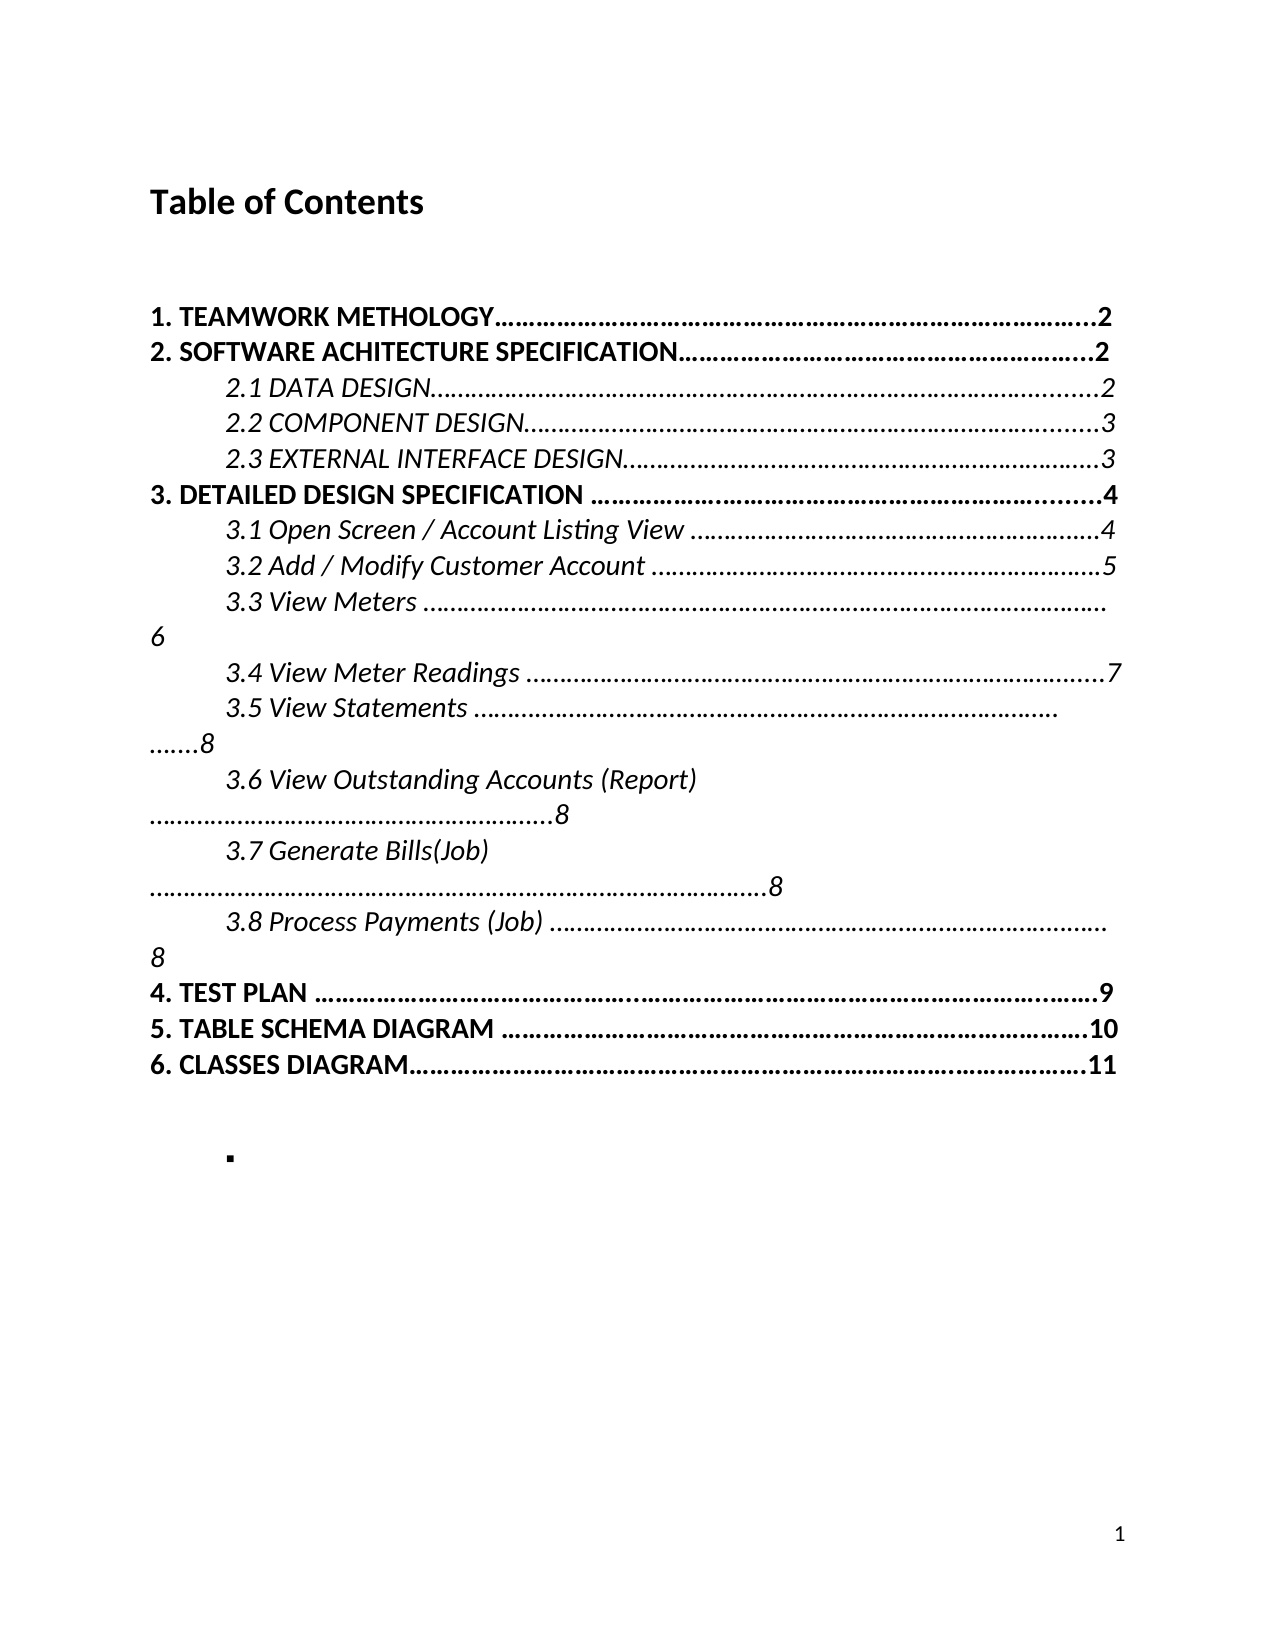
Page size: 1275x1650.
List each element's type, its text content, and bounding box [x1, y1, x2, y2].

text 3.4 View Meter Readings ……………………………………………………………………….....7 [150, 654, 1125, 689]
text 3.7 Generate Bills(Job)………………………………………………………………………………..8 [150, 832, 1125, 903]
text 3. DETAILED DESIGN SPECIFICATION ……………….……………………………………….........4 [150, 476, 1125, 511]
text 2.2 COMPONENT DESIGN…………….…………………………………………………….........3 [150, 404, 1125, 440]
text 3.1 Open Screen / Account Listing View ………………………………………………….…4 [150, 511, 1125, 547]
text 1. TEAMWORK METHOLOGY…………………………………………………………………………...2 [150, 298, 1125, 333]
text 4. TEST PLAN ………………………………………..…………………………………………………..…….9 [150, 974, 1125, 1010]
text 3.2 Add / Modify Customer Account ………………………………………………………….5 [150, 547, 1125, 583]
text 3.5 View Statements ……….…………………………………………………………………..…....8 [150, 689, 1125, 761]
text 3.6 View Outstanding Accounts (Report) …………………………………………………...8 [150, 761, 1125, 832]
text 6. CLASSES DIAGRAM…………………………………………………………………….……………….11 [150, 1046, 1125, 1081]
text 2.1 DATA DESIGN……………………………………………………………………………….........2 [150, 369, 1125, 404]
text 5. TABLE SCHEMA DIAGRAM ………………………………………………………………………….10 [150, 1010, 1125, 1046]
text 2. SOFTWARE ACHITECTURE SPECIFICATION…………………………………………………...2 [150, 333, 1125, 369]
text 3.8 Process Payments (Job) …………………………………………………………………..……8 [150, 903, 1125, 974]
text Table of Contents [150, 178, 1125, 224]
text 2.3 EXTERNAL INTERFACE DESIGN……………………………………………………………..3 [150, 440, 1125, 476]
text 3.3 View Meters …………………………………………………………………………………………6 [150, 583, 1125, 654]
